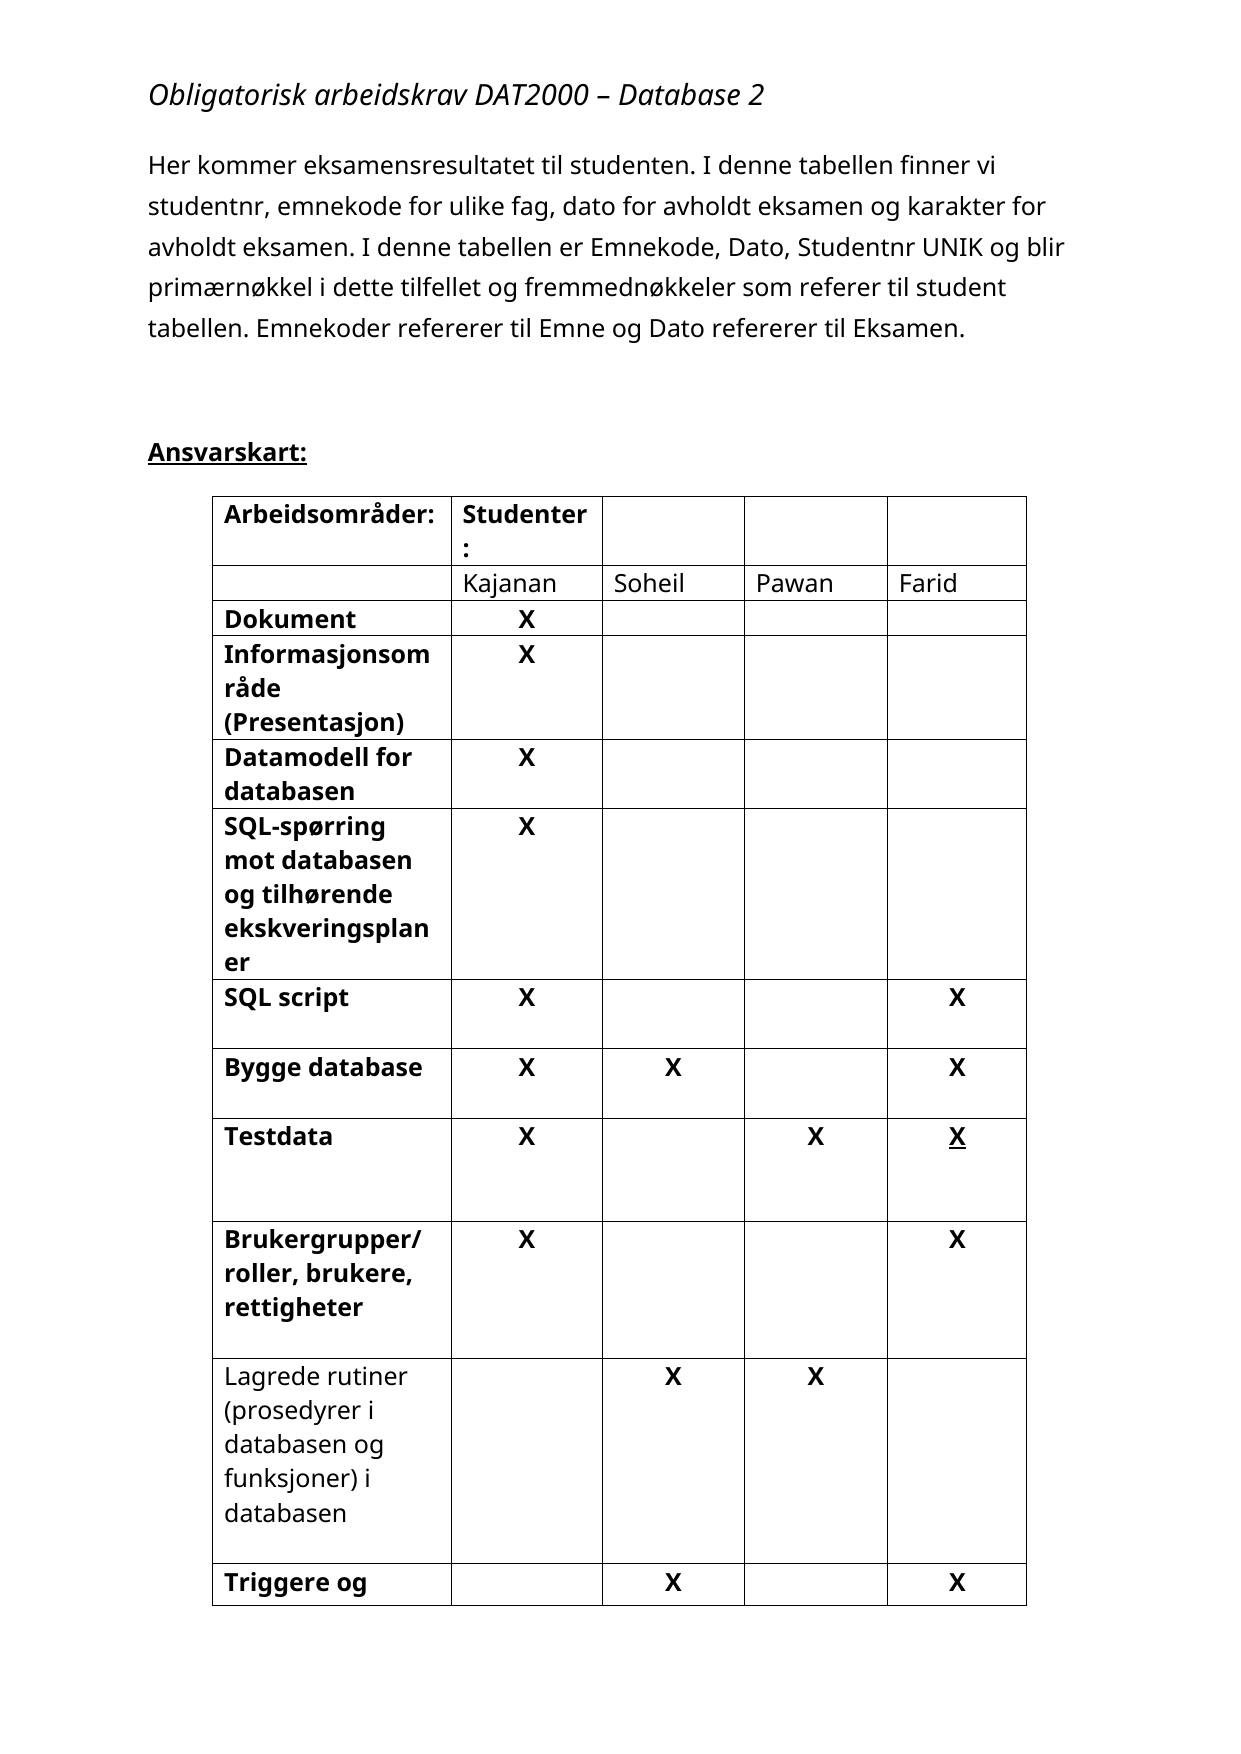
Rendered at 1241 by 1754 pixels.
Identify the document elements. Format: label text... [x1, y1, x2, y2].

table_cell [603, 740, 744, 808]
table_header [603, 497, 744, 565]
table_cell Datamodell for databasen [213, 740, 451, 808]
table_cell SQL script [213, 980, 451, 1048]
table_cell Farid [888, 566, 1026, 600]
table_header Studenter: [452, 497, 602, 565]
table_cell X [452, 601, 602, 635]
table_cell Dokument [213, 601, 451, 635]
table_cell Lagrede rutiner (prosedyrer i databasen og funksjoner) i databasen [213, 1359, 451, 1563]
table_cell [603, 980, 744, 1048]
table_cell X [745, 1359, 887, 1563]
table_cell X [452, 809, 602, 979]
table_cell [213, 566, 451, 600]
table_cell [745, 601, 887, 635]
table_cell Brukergrupper/roller, brukere, rettigheter [213, 1222, 451, 1358]
table_cell [745, 1564, 887, 1605]
table_cell [745, 740, 887, 808]
table_cell [745, 1049, 887, 1117]
table_cell [745, 980, 887, 1048]
table_cell X [452, 1049, 602, 1117]
table_cell [603, 601, 744, 635]
table_cell X [603, 1049, 744, 1117]
table_cell X [452, 1222, 602, 1358]
table_cell [452, 1359, 602, 1563]
table_header [745, 497, 887, 565]
table_cell X [888, 1564, 1026, 1605]
table_cell [603, 1222, 744, 1358]
table_cell X [452, 1119, 602, 1221]
table_header Arbeidsområder: [213, 497, 451, 565]
text Ansvarskart: [148, 434, 1093, 468]
table_cell [452, 1564, 602, 1605]
table_cell X [888, 1222, 1026, 1358]
table_cell X [452, 636, 602, 738]
table_cell Informasjonsområde (Presentasjon) [213, 636, 451, 738]
table_cell X [603, 1564, 744, 1605]
table_cell [745, 1222, 887, 1358]
text Her kommer eksamensresultatet til studenten. I denne tabellen finner vi studentnr, emnekode for ulike fag, dato for avholdt eksamen og karakter for avholdt eksamen. I denne tabellen er Emnekode, Dato, Studentnr UNIK og blir primærnøkkel i dette tilfellet og fremmednøkkeler som referer til student tabellen. Emnekoder refererer til Emne og Dato refererer til Eksamen. [148, 148, 1093, 345]
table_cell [213, 1564, 451, 1605]
table_cell X [452, 740, 602, 808]
table_cell X [603, 1359, 744, 1563]
table_cell [888, 1359, 1026, 1563]
table_cell [603, 809, 744, 979]
table_cell Bygge database [213, 1049, 451, 1117]
table_cell [888, 740, 1026, 808]
table_cell [888, 601, 1026, 635]
table_cell Kajanan [452, 566, 602, 600]
table_cell [603, 636, 744, 738]
table_cell [745, 636, 887, 738]
table_cell X [888, 1119, 1026, 1221]
table_cell Testdata [213, 1119, 451, 1221]
table_cell [603, 1119, 744, 1221]
table_cell [745, 809, 887, 979]
table_cell X [888, 980, 1026, 1048]
table_cell X [452, 980, 602, 1048]
table_cell X [745, 1119, 887, 1221]
table_cell [888, 636, 1026, 738]
table_cell [888, 809, 1026, 979]
table_cell X [888, 1049, 1026, 1117]
table_header [888, 497, 1026, 565]
table_cell Pawan [745, 566, 887, 600]
table_cell Soheil [603, 566, 744, 600]
table_cell SQL-spørring mot databasen og tilhørende ekskveringsplaner [213, 809, 451, 979]
